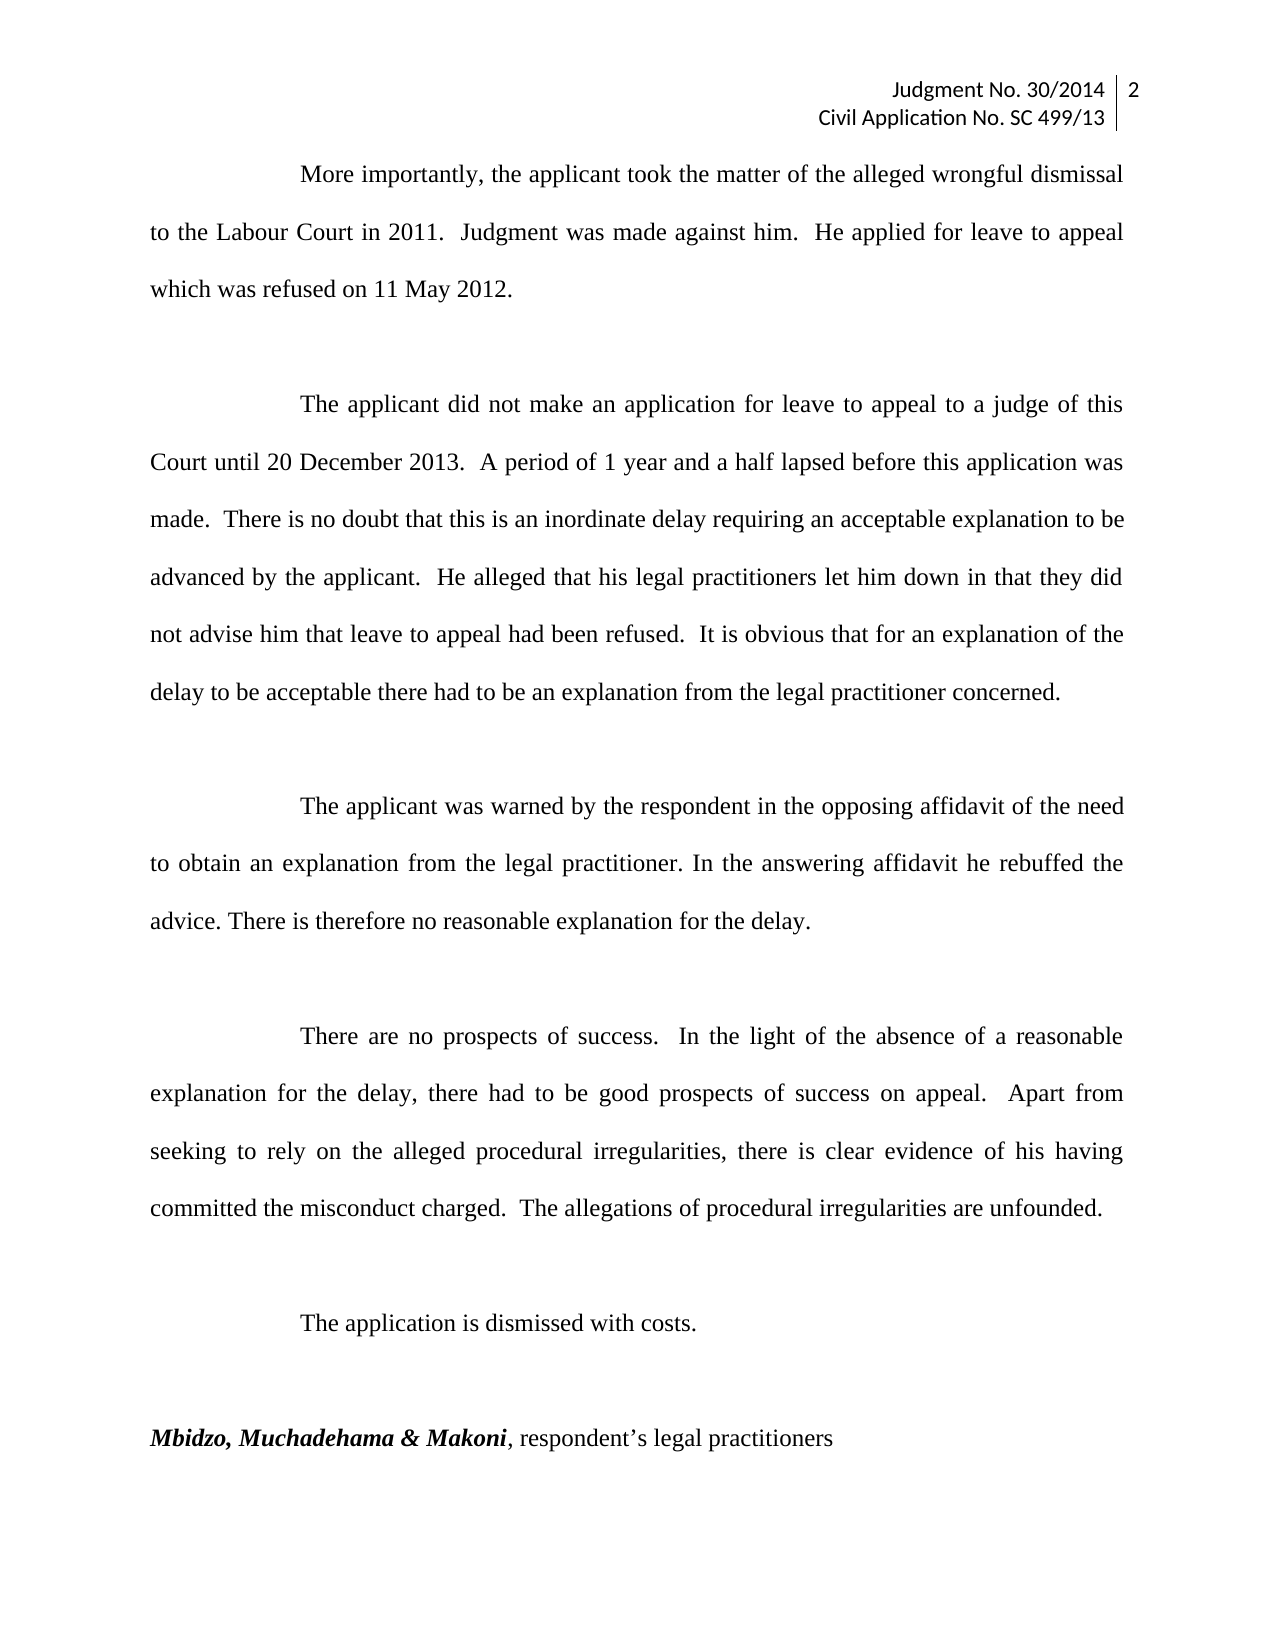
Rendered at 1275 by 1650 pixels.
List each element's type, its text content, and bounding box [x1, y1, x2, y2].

text The applicant was warned by the respondent in the opposing affidavit of the need to obtain an explanation from the legal practitioner. In the answering affidavit he rebuffed the advice. There is therefore no reasonable explanation for the delay. [150, 791, 1125, 934]
text More importantly, the applicant took the matter of the alleged wrongful dismissal to the Labour Court in 2011. Judgment was made against him. He applied for leave to appeal which was refused on 11 May 2012. [150, 159, 1125, 303]
text The applicant did not make an application for leave to appeal to a judge of this Court until 20 December 2013. A period of 1 year and a half lapsed before this application was made. There is no doubt that this is an inordinate delay requiring an acceptable explanation to be advanced by the applicant. He alleged that his legal practitioners let him down in that they did not advise him that leave to appeal had been refused. It is obvious that for an explanation of the delay to be acceptable there had to be an explanation from the legal practitioner concerned. [150, 389, 1125, 705]
text The application is dismissed with costs. [150, 1308, 1125, 1337]
text There are no prospects of success. In the light of the absence of a reasonable explanation for the delay, there had to be good prospects of success on appeal. Apart from seeking to rely on the alleged procedural irregularities, there is clear evidence of his having committed the misconduct charged. The allegations of procedural irregularities are unfounded. [150, 1021, 1125, 1222]
text Mbidzo, Muchadehama & Makoni, respondent’s legal practitioners [150, 1423, 1125, 1452]
